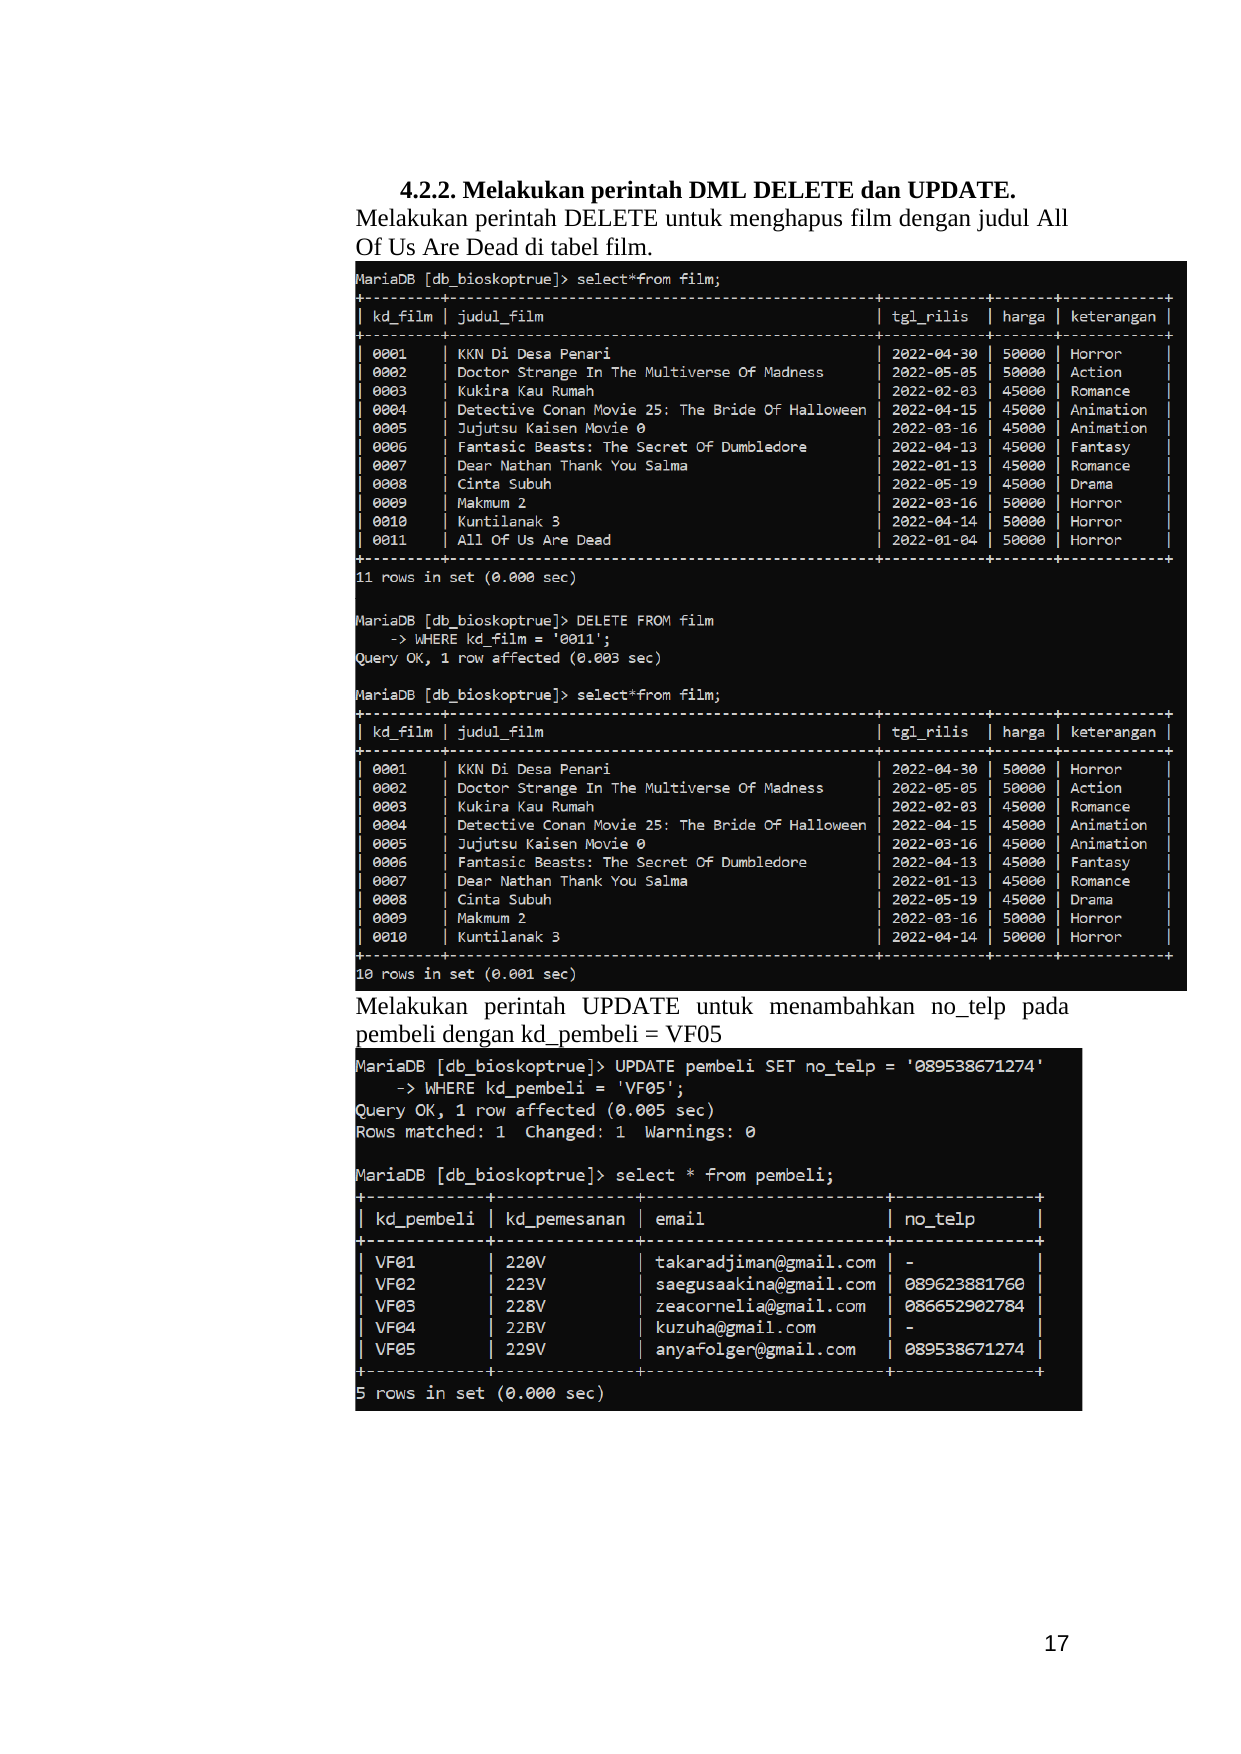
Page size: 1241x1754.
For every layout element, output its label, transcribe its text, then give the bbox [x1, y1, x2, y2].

list Melakukan perintah DML DELETE dan UPDATE. [400, 175, 1069, 203]
list Melakukan perintah DELETE untuk menghapus film dengan judul All Of Us Are Dead di tabel film. [355, 203, 1069, 261]
text Melakukan perintah UPDATE untuk menambahkan no_telp pada pembeli dengan kd_pembeli = VF05 [355, 991, 1069, 1048]
picture [355, 261, 1187, 991]
picture [355, 1048, 1083, 1411]
